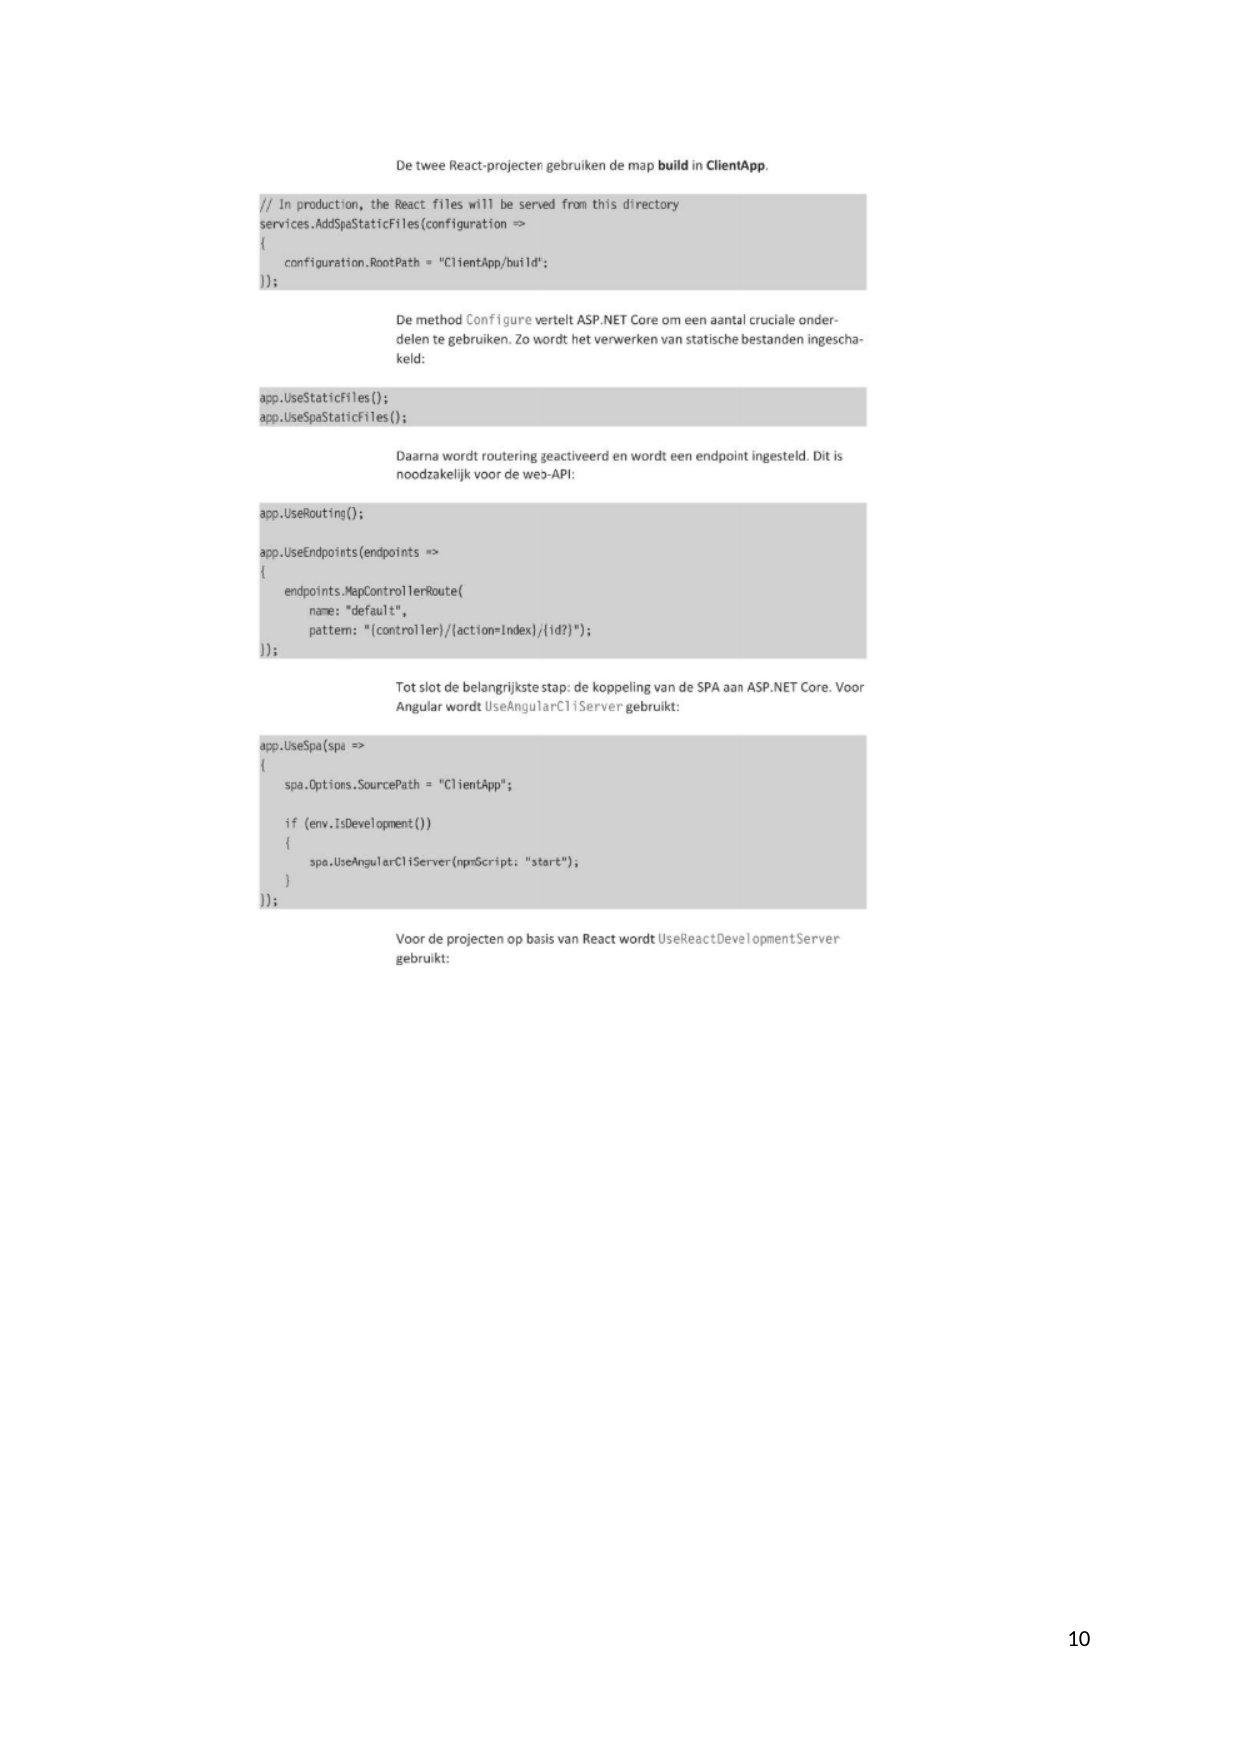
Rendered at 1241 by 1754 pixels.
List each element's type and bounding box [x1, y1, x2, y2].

picture [150, 150, 919, 969]
